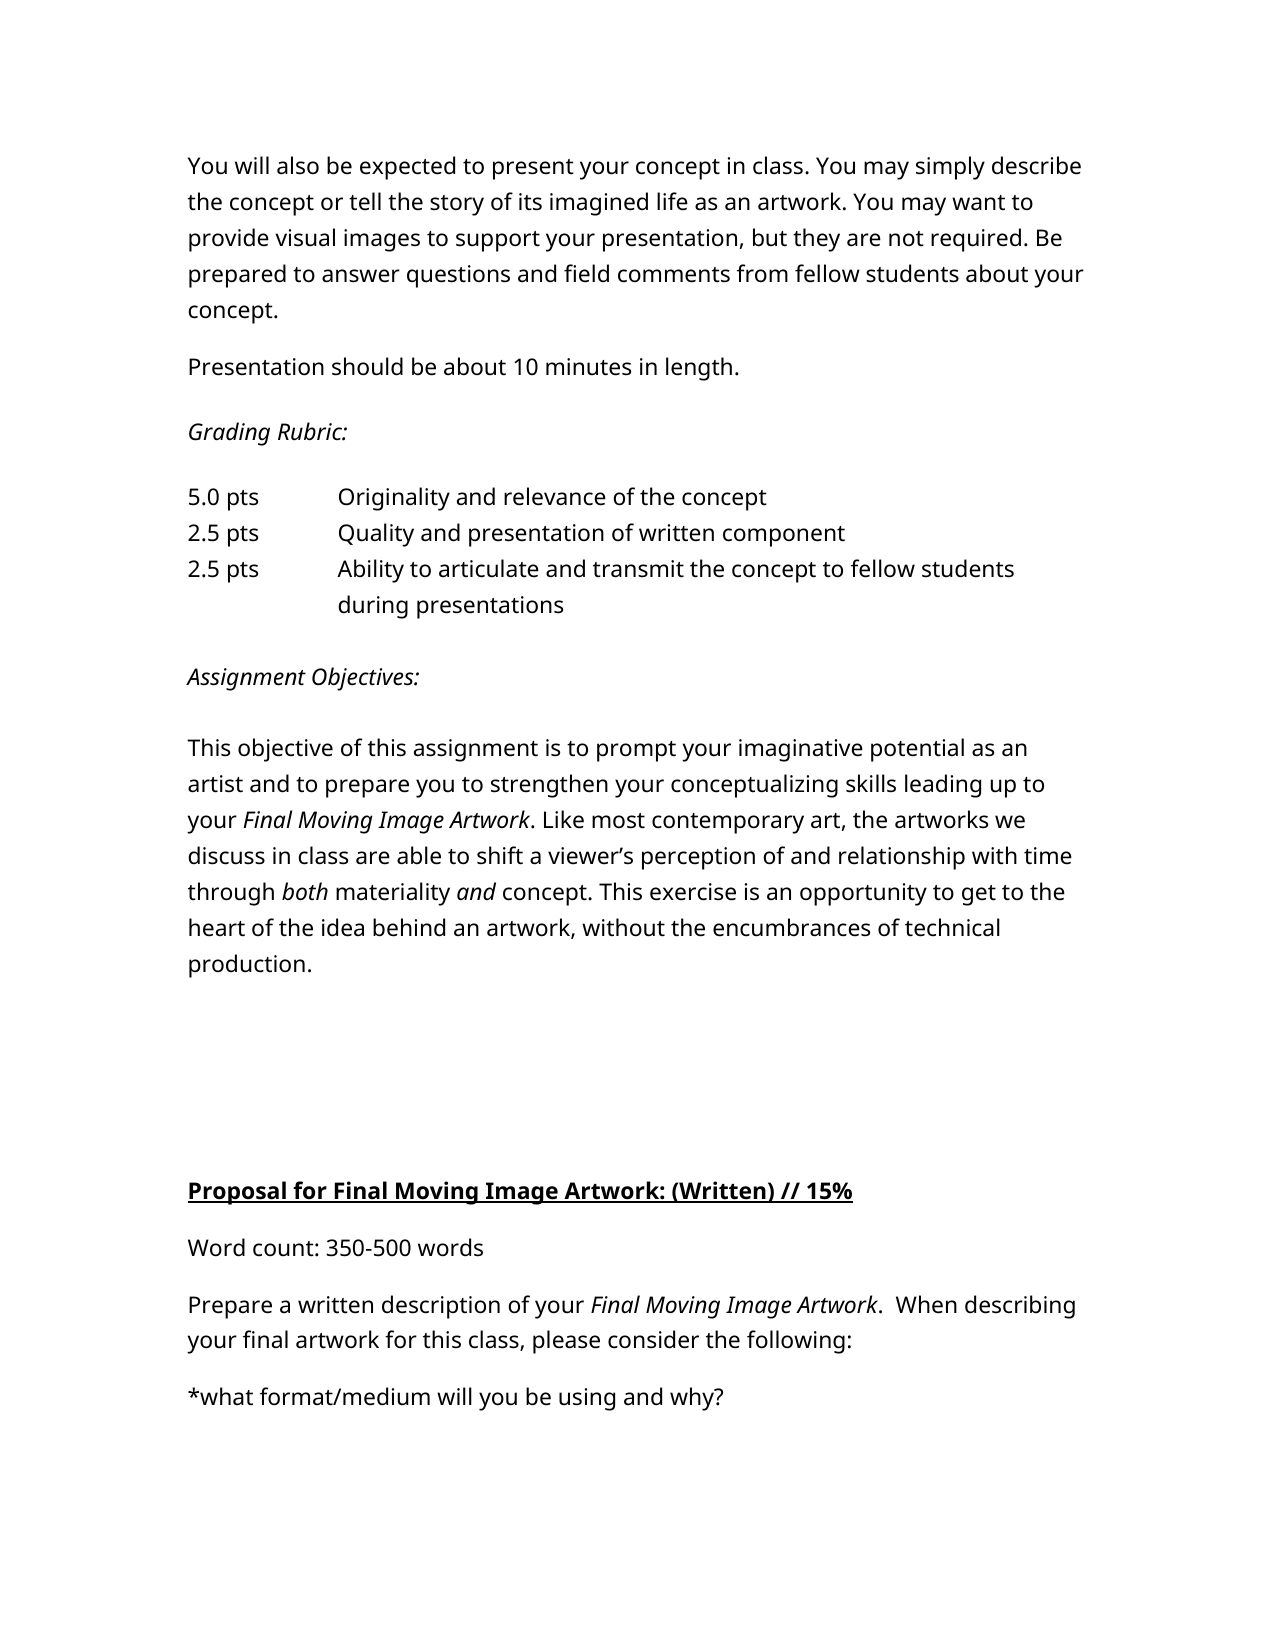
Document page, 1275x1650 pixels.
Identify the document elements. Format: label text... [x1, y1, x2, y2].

text 2.5 pts Ability to articulate and transmit the concept to fellow students during presentations [187, 553, 1087, 620]
text Word count: 350-500 words [187, 1232, 1087, 1263]
text Assignment Objectives: [187, 660, 1087, 692]
text Prepare a written description of your Final Moving Image Artwork. When describing your final artwork for this class, please consider the following: [187, 1288, 1087, 1356]
text This objective of this assignment is to prompt your imaginative potential as an artist and to prepare you to strengthen your conceptualizing skills leading up to your Final Moving Image Artwork. Like most contemporary art, the artworks we discuss in class are able to shift a viewer’s perception of and relationship with time through both materiality and concept. This exercise is an opportunity to get to the heart of the idea behind an artwork, without the encumbrances of technical production. [187, 732, 1087, 979]
text You will also be expected to present your concept in class. You may simply describe the concept or tell the story of its imagined life as an artwork. You may want to provide visual images to support your presentation, but they are not required. Be prepared to answer questions and field comments from fellow students about your concept. [187, 150, 1087, 325]
text 2.5 pts Quality and presentation of written component [187, 517, 1087, 548]
text *what format/medium will you be using and why? [187, 1381, 1087, 1412]
text Grading Rubric: [187, 416, 1087, 447]
text Presentation should be about 10 minutes in length. [187, 351, 1087, 382]
text Proposal for Final Moving Image Artwork: (Written) // 15% [187, 1175, 1087, 1206]
text 5.0 pts Originality and relevance of the concept [187, 481, 1087, 512]
